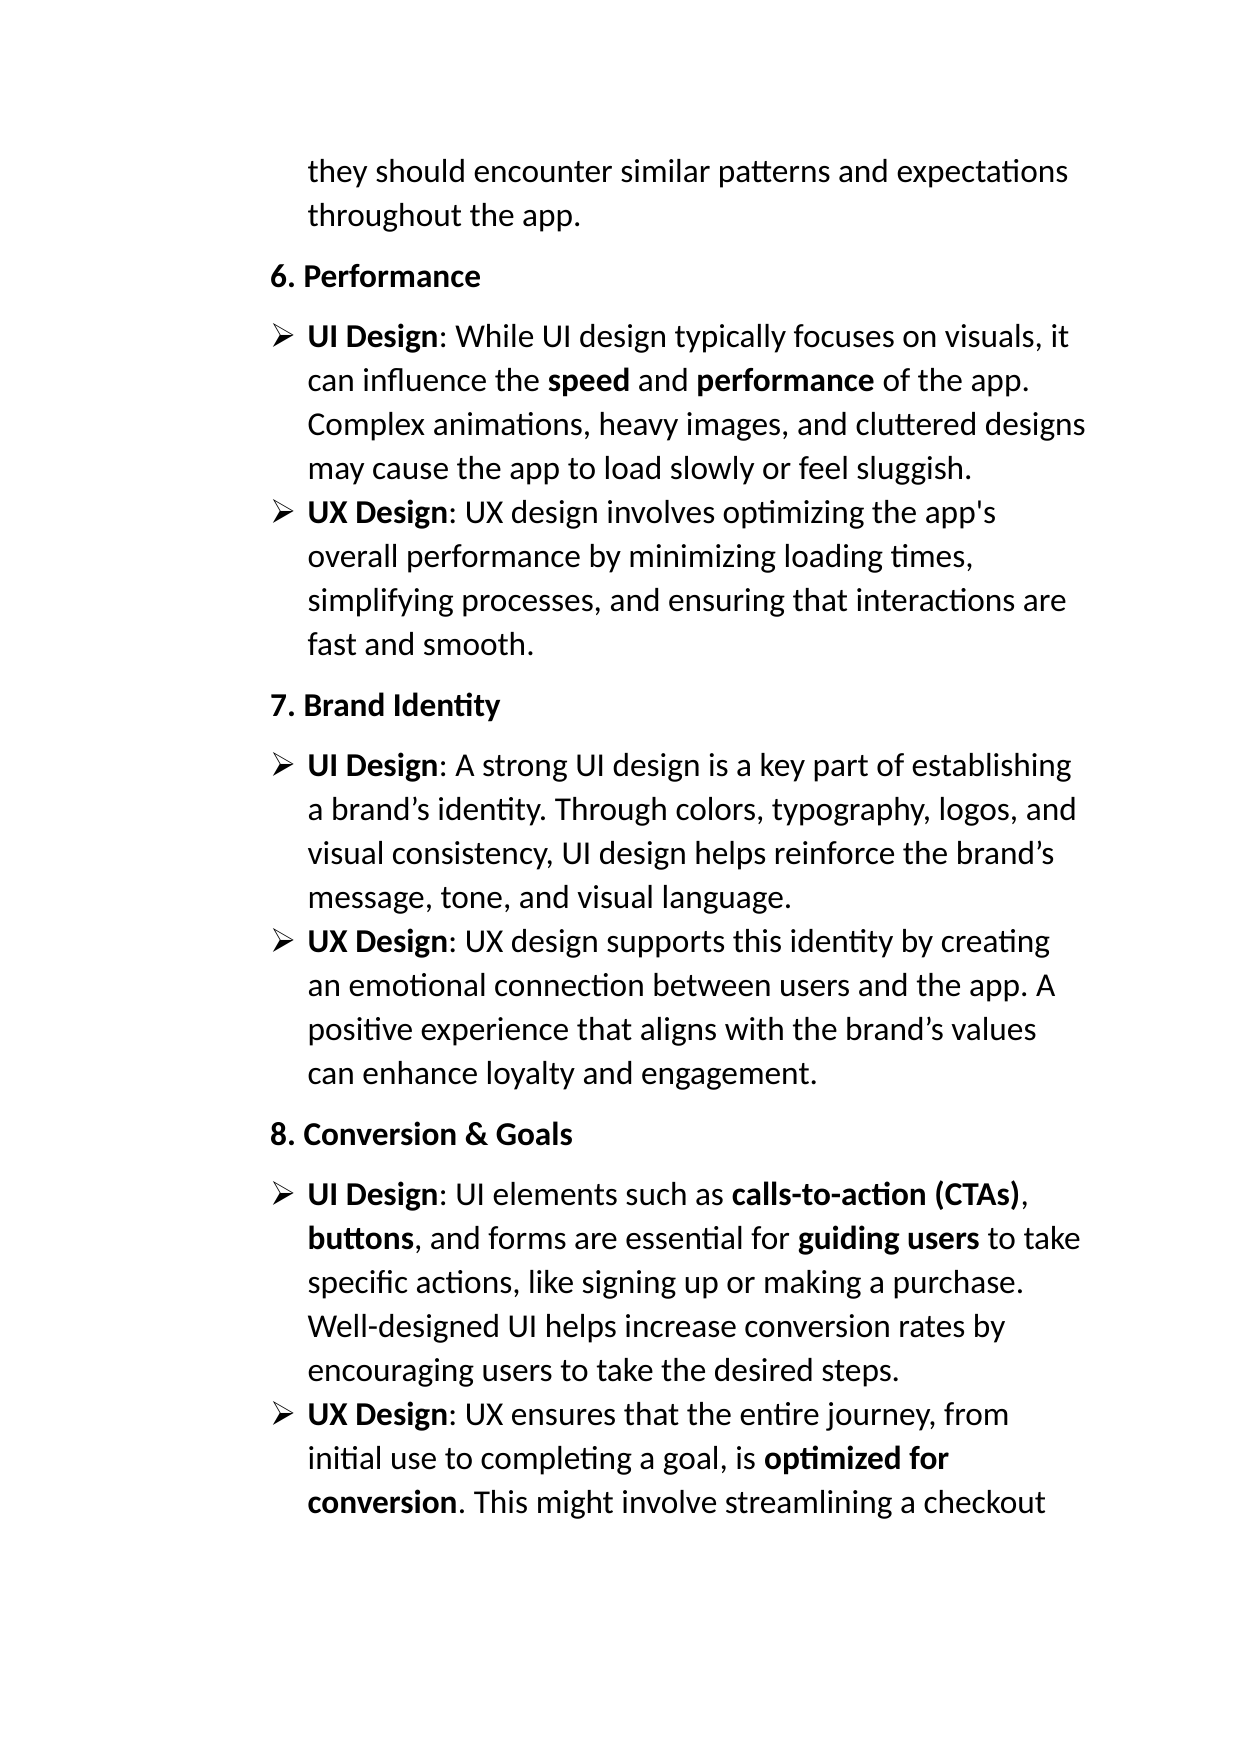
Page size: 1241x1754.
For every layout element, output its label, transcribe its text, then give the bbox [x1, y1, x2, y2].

list UI Design: UI elements such as calls-to-action (CTAs), buttons, and forms are essential for guiding users to take specific actions, like signing up or making a purchase. Well-designed UI helps increase conversion rates by encouraging users to take the desired steps. [270, 1173, 1090, 1390]
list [270, 1393, 1090, 1522]
text 7. Brand Identity [270, 683, 1090, 724]
list UX Design: UX design involves optimizing the app's overall performance by minimizing loading times, simplifying processes, and ensuring that interactions are fast and smooth. [270, 491, 1090, 664]
text 8. Conversion & Goals [270, 1112, 1090, 1153]
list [270, 150, 1090, 235]
list UI Design: While UI design typically focuses on visuals, it can influence the speed and performance of the app. Complex animations, heavy images, and cluttered designs may cause the app to load slowly or feel sluggish. [270, 315, 1090, 488]
list UX Design: UX design supports this identity by creating an emotional connection between users and the app. A positive experience that aligns with the brand’s values can enhance loyalty and engagement. [270, 920, 1090, 1093]
text 6. Performance [270, 254, 1090, 295]
list UI Design: A strong UI design is a key part of establishing a brand’s identity. Through colors, typography, logos, and visual consistency, UI design helps reinforce the brand’s message, tone, and visual language. [270, 744, 1090, 917]
